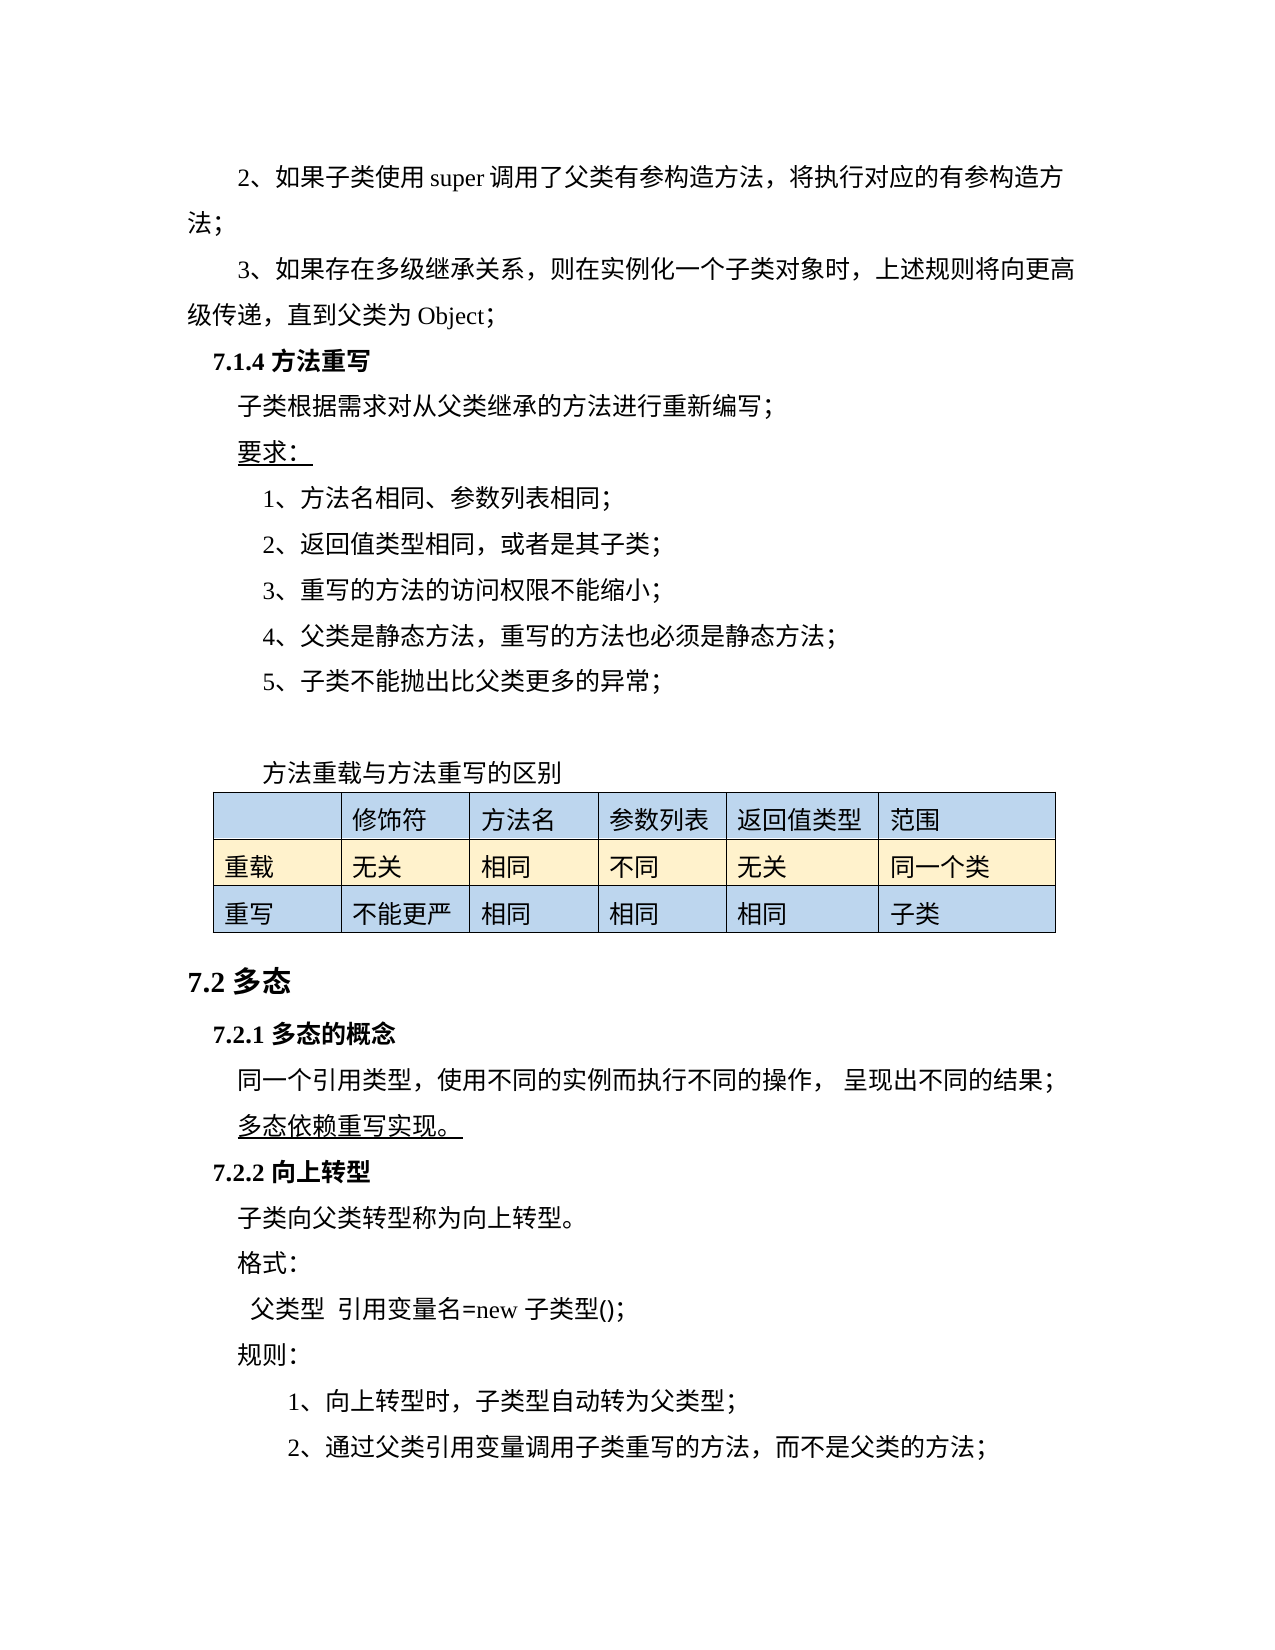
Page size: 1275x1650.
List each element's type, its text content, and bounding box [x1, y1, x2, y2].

text 5、子类不能抛出比父类更多的异常； [212, 654, 1087, 700]
table_cell 重载 [214, 840, 341, 885]
text 7.2.1 多态的概念 [187, 1007, 1087, 1053]
table_cell 无关 [727, 840, 878, 885]
text 子类根据需求对从父类继承的方法进行重新编写； [187, 379, 1087, 425]
text 规则： [187, 1328, 1087, 1374]
table_header 返回值类型 [727, 793, 878, 838]
table_cell 同一个类 [879, 840, 1055, 885]
text 3、如果存在多级继承关系，则在实例化一个子类对象时，上述规则将向更高级传递，直到父类为Object； [187, 242, 1087, 333]
table_cell 相同 [727, 886, 878, 932]
table_header 修饰符 [342, 793, 469, 838]
text 方法重载与方法重写的区别 [212, 746, 1087, 792]
text 3、重写的方法的访问权限不能缩小； [212, 562, 1087, 608]
text 1、向上转型时，子类型自动转为父类型； [237, 1374, 1087, 1419]
text 4、父类是静态方法，重写的方法也必须是静态方法； [212, 608, 1087, 654]
text 2、通过父类引用变量调用子类重写的方法，而不是父类的方法； [237, 1419, 1087, 1465]
table_cell 相同 [599, 886, 726, 932]
table_cell 不同 [599, 840, 726, 885]
text 父类型 引用变量名=new 子类型()； [187, 1282, 1087, 1328]
text 7.1.4 方法重写 [187, 333, 1087, 379]
text 同一个引用类型，使用不同的实例而执行不同的操作， 呈现出不同的结果； [187, 1053, 1087, 1099]
text 1、方法名相同、参数列表相同； [212, 471, 1087, 517]
text 7.2.2 向上转型 [187, 1144, 1087, 1190]
text 多态依赖重写实现。 [187, 1099, 1087, 1144]
table_cell 子类 [879, 886, 1055, 932]
text 2、如果子类使用super调用了父类有参构造方法，将执行对应的有参构造方法； [187, 150, 1087, 242]
text 格式： [187, 1236, 1087, 1282]
table_header [214, 793, 341, 838]
table_header 范围 [879, 793, 1055, 838]
table_header 方法名 [470, 793, 598, 838]
table_cell 相同 [470, 840, 598, 885]
text 子类向父类转型称为向上转型。 [187, 1190, 1087, 1236]
table_cell 相同 [470, 886, 598, 932]
subtitle 7.2 多态 [187, 958, 1087, 1001]
text 要求： [187, 425, 1087, 471]
table_cell 重写 [214, 886, 341, 932]
table_header 参数列表 [599, 793, 726, 838]
text 2、返回值类型相同，或者是其子类； [212, 517, 1087, 562]
table_cell 不能更严 [342, 886, 469, 932]
table_cell 无关 [342, 840, 469, 885]
